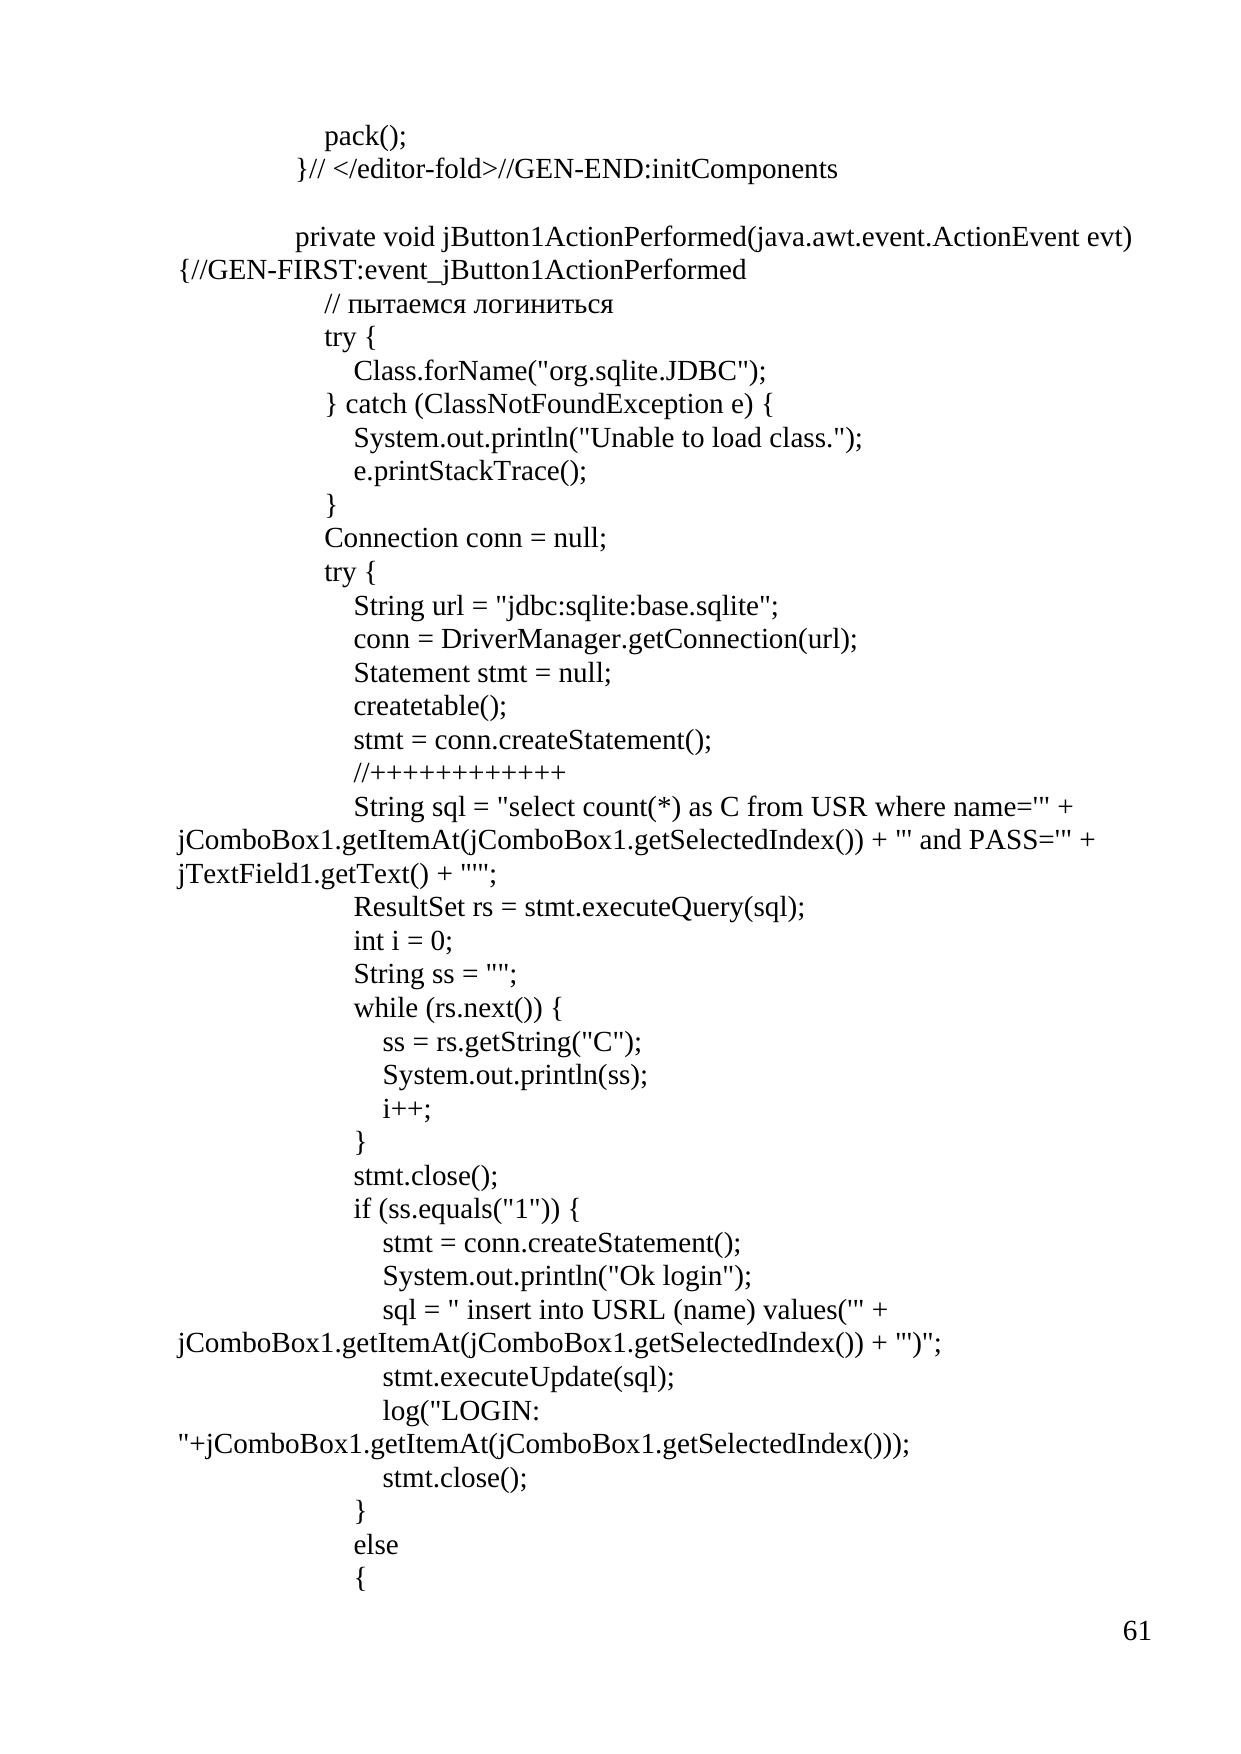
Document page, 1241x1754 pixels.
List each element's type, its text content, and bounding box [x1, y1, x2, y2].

text } [177, 1124, 1152, 1158]
text stmt = conn.createStatement(); [177, 722, 1152, 755]
text String url = "jdbc:sqlite:base.sqlite"; [177, 588, 1152, 621]
text //++++++++++++ [177, 755, 1152, 789]
text try { [177, 554, 1152, 588]
text stmt.close(); [177, 1460, 1152, 1493]
text sql = " insert into USRL (name) values('" + jComboBox1.getItemAt(jComboBox1.getSelectedIndex()) + "')"; [177, 1292, 1152, 1359]
text System.out.println("Ok login"); [177, 1258, 1152, 1292]
text conn = DriverManager.getConnection(url); [177, 621, 1152, 655]
text System.out.println(ss); [177, 1057, 1152, 1091]
text pack(); [177, 118, 1152, 152]
text stmt.close(); [177, 1158, 1152, 1191]
text // пытаемся логиниться [177, 286, 1152, 319]
text stmt.executeUpdate(sql); [177, 1359, 1152, 1393]
text int i = 0; [177, 923, 1152, 957]
text else [177, 1527, 1152, 1560]
text } catch (ClassNotFoundException e) { [177, 386, 1152, 420]
text Statement stmt = null; [177, 655, 1152, 688]
text String ss = ""; [177, 957, 1152, 990]
text if (ss.equals("1")) { [177, 1191, 1152, 1225]
text ResultSet rs = stmt.executeQuery(sql); [177, 889, 1152, 923]
text } [177, 487, 1152, 521]
text Connection conn = null; [177, 521, 1152, 554]
text String sql = "select count(*) as C from USR where name='" + jComboBox1.getItemAt(jComboBox1.getSelectedIndex()) + "' and PASS='" + jTextField1.getText() + "'"; [177, 789, 1152, 889]
text { [177, 1560, 1152, 1594]
text Class.forName("org.sqlite.JDBC"); [177, 353, 1152, 386]
text stmt = conn.createStatement(); [177, 1225, 1152, 1258]
text } [177, 1493, 1152, 1527]
text log("LOGIN: "+jComboBox1.getItemAt(jComboBox1.getSelectedIndex())); [177, 1393, 1152, 1460]
text i++; [177, 1091, 1152, 1124]
text System.out.println("Unable to load class."); [177, 420, 1152, 453]
text e.printStackTrace(); [177, 453, 1152, 487]
text while (rs.next()) { [177, 990, 1152, 1024]
text try { [177, 319, 1152, 353]
text ss = rs.getString("C"); [177, 1024, 1152, 1057]
text private void jButton1ActionPerformed(java.awt.event.ActionEvent evt) {//GEN-FIRST:event_jButton1ActionPerformed [177, 219, 1152, 286]
text createtable(); [177, 688, 1152, 722]
text }// </editor-fold>//GEN-END:initComponents [177, 152, 1152, 185]
